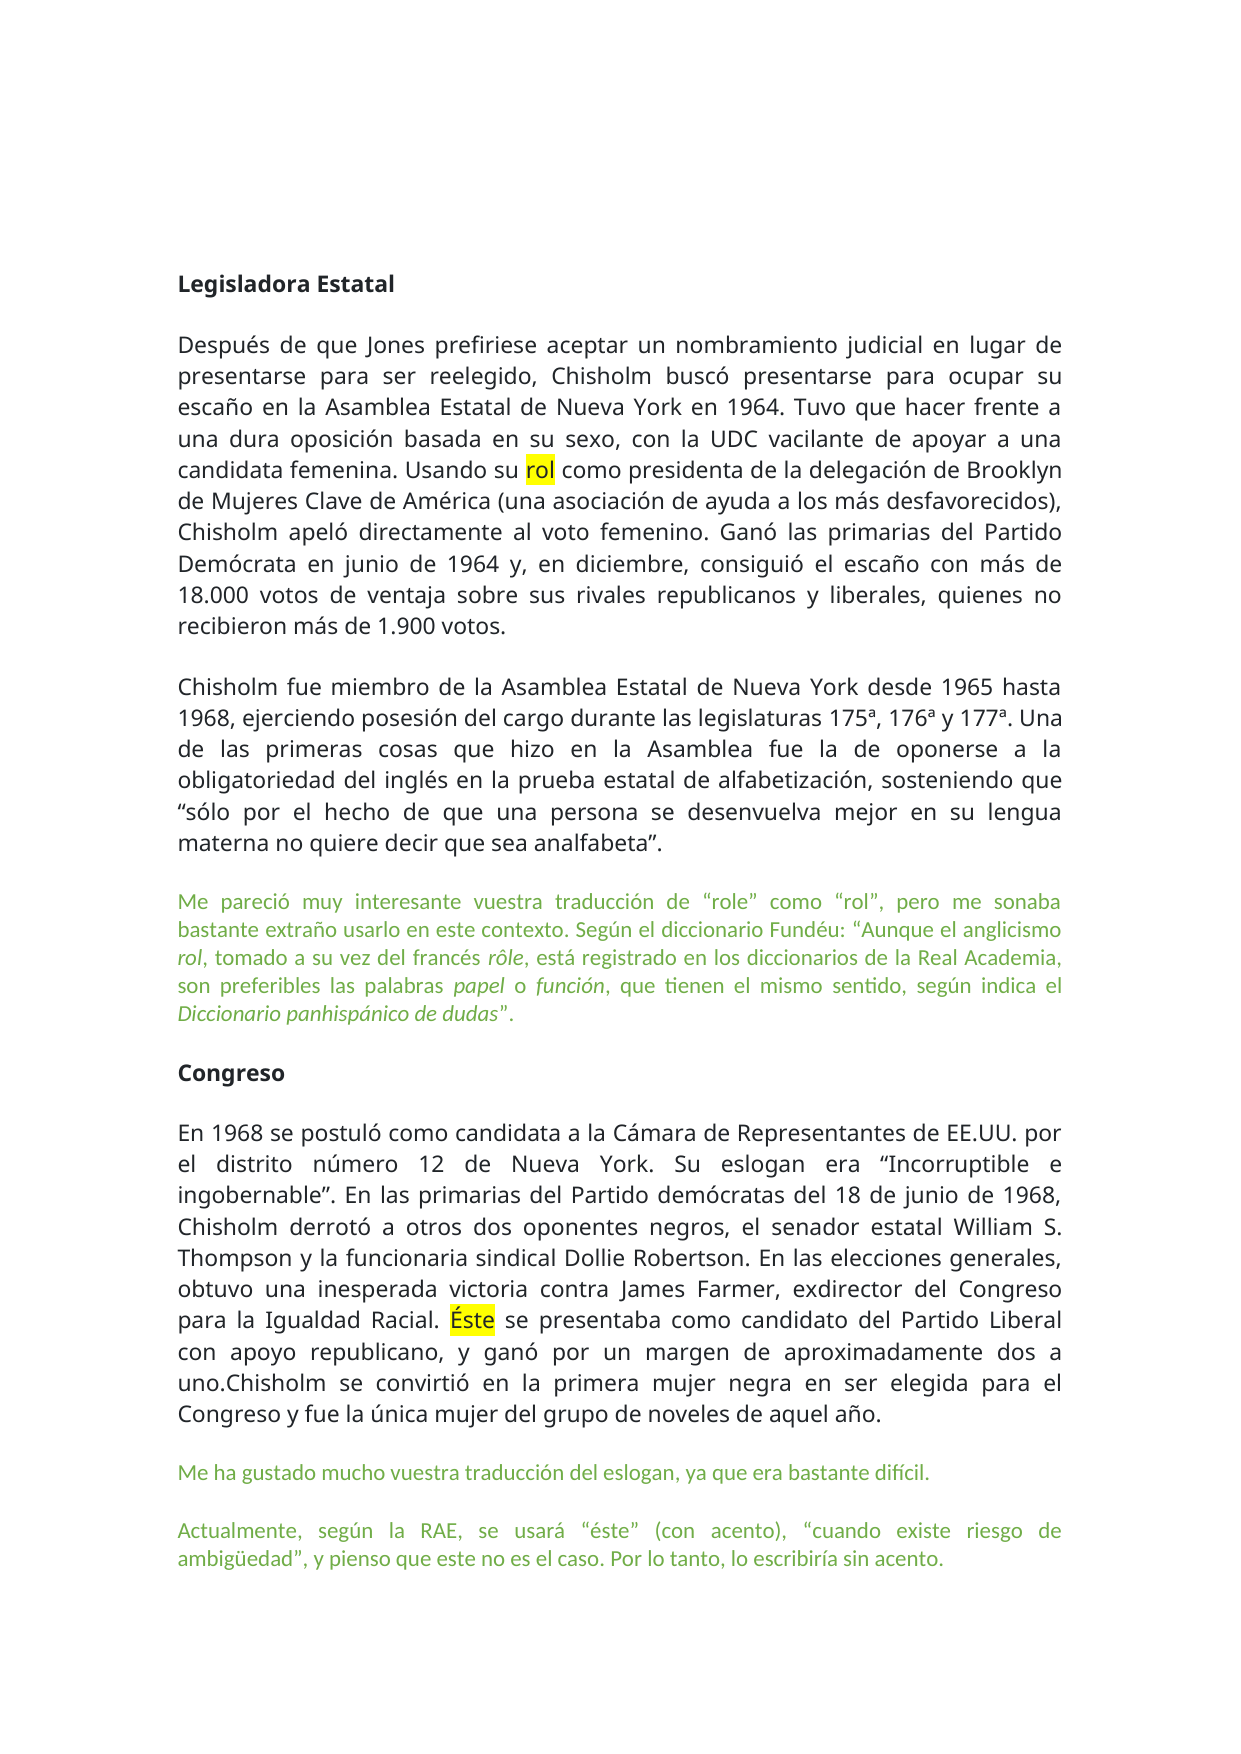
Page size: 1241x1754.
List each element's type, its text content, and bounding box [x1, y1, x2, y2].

text Me ha gustado mucho vuestra traducción del eslogan, ya que era bastante difícil. [177, 1458, 1063, 1487]
text Chisholm fue miembro de la Asamblea Estatal de Nueva York desde 1965 hasta 1968, ejerciendo posesión del cargo durante las legislaturas 175ª, 176ª y 177ª. Una de las primeras cosas que hizo en la Asamblea fue la de oponerse a la obligatoriedad del inglés en la prueba estatal de alfabetización, sosteniendo que “sólo por el hecho de que una persona se desenvuelva mejor en su lengua materna no quiere decir que sea analfabeta”. [177, 671, 1063, 858]
text En 1968 se postuló como candidata a la Cámara de Representantes de EE.UU. por el distrito número 12 de Nueva York. Su eslogan era “Incorruptible e ingobernable”. En las primarias del Partido demócratas del 18 de junio de 1968, Chisholm derrotó a otros dos oponentes negros, el senador estatal William S. Thompson y la funcionaria sindical Dollie Robertson. En las elecciones generales, obtuvo una inesperada victoria contra James Farmer, exdirector del Congreso para la Igualdad Racial. Éste se presentaba como candidato del Partido Liberal con apoyo republicano, y ganó por un margen de aproximadamente dos a uno.Chisholm se convirtió en la primera mujer negra en ser elegida para el Congreso y fue la única mujer del grupo de noveles de aquel año. [177, 1117, 1063, 1429]
text Legisladora Estatal [177, 268, 1063, 300]
text Después de que Jones prefiriese aceptar un nombramiento judicial en lugar de presentarse para ser reelegido, Chisholm buscó presentarse para ocupar su escaño en la Asamblea Estatal de Nueva York en 1964. Tuvo que hacer frente a una dura oposición basada en su sexo, con la UDC vacilante de apoyar a una candidata femenina. Usando su rol como presidenta de la delegación de Brooklyn de Mujeres Clave de América (una asociación de ayuda a los más desfavorecidos), Chisholm apeló directamente al voto femenino. Ganó las primarias del Partido Demócrata en junio de 1964 y, en diciembre, consiguió el escaño con más de 18.000 votos de ventaja sobre sus rivales republicanos y liberales, quienes no recibieron más de 1.900 votos. [177, 329, 1063, 641]
text Actualmente, según la RAE, se usará “éste” (con acento), “cuando existe riesgo de ambigüedad”, y pienso que este no es el caso. Por lo tanto, lo escribiría sin acento. [177, 1516, 1063, 1572]
text Me pareció muy interesante vuestra traducción de “role” como “rol”, pero me sonaba bastante extraño usarlo en este contexto. Según el diccionario Fundéu: “Aunque el anglicismo rol, tomado a su vez del francés rôle, está registrado en los diccionarios de la Real Academia, son preferibles las palabras papel o función, que tienen el mismo sentido, según indica el Diccionario panhispánico de dudas”. [177, 887, 1063, 1027]
text Congreso [177, 1056, 1063, 1088]
